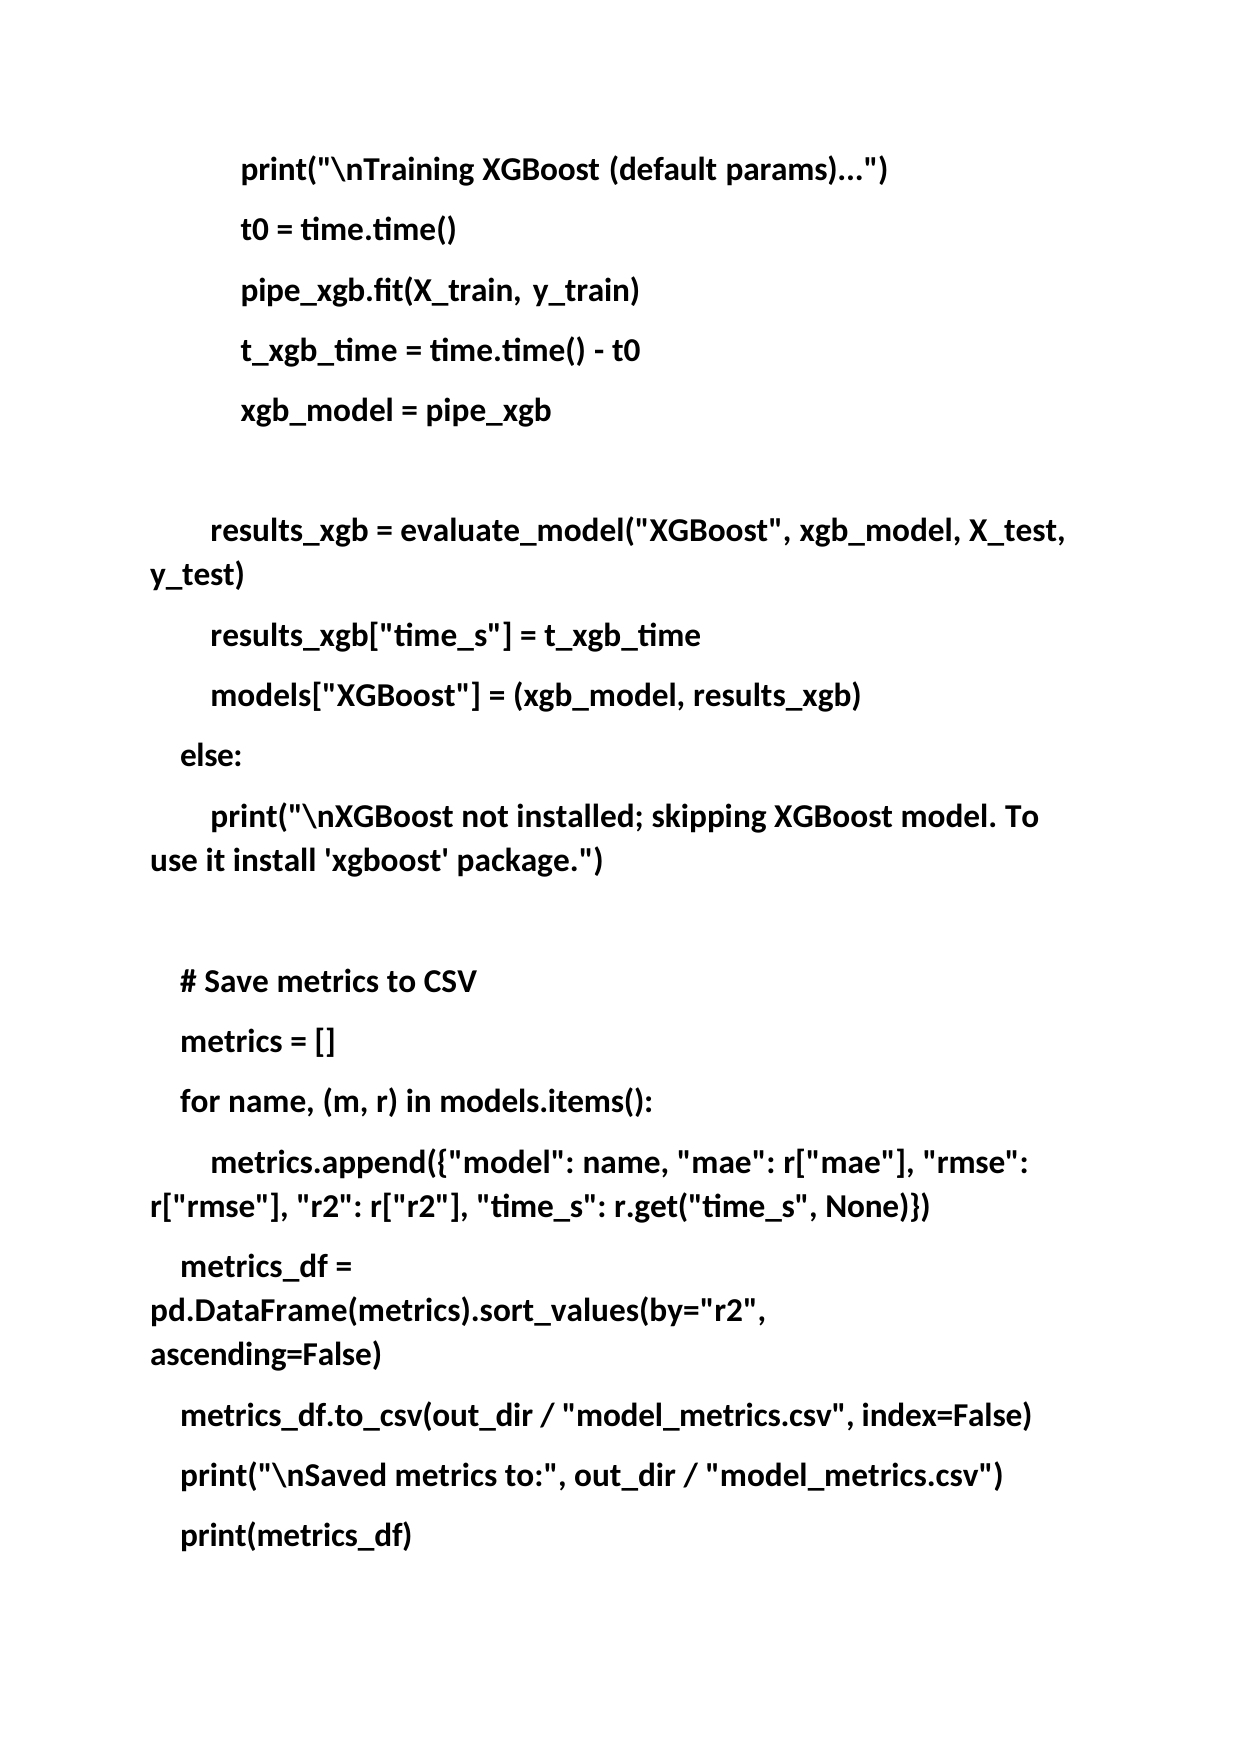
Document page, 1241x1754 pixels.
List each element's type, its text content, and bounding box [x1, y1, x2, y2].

text results_xgb["time_s"] = t_xgb_time models["XGBoost"] = (xgb_model, results_xgb) [210, 614, 918, 715]
text metrics.append({"model": name, "mae": r["mae"], "rmse": [210, 1141, 1107, 1182]
text # Save metrics to CSV metrics = [] [180, 960, 512, 1061]
text else: [180, 734, 1107, 775]
text for name, (m, r) in models.items(): [180, 1080, 1107, 1121]
text results_xgb = evaluate_model("XGBoost", xgb_model, X_test, y_test) [150, 509, 1107, 594]
text metrics_df.to_csv(out_dir / "model_metrics.csv", index=False) print("\nSaved metrics to:", out_dir / "model_metrics.csv") print(metrics_df) [180, 1394, 1089, 1555]
text metrics_df = pd.DataFrame(metrics).sort_values(by="r2", ascending=False) [150, 1245, 974, 1374]
text r["rmse"], "r2": r["r2"], "time_s": r.get("time_s", None)}) [150, 1185, 1107, 1226]
text print("\nXGBoost not installed; skipping XGBoost model. To use it install 'xgboost' package.") [150, 795, 1089, 879]
text pipe_xgb.fit(X_train, y_train) t_xgb_time = time.time() - t0 xgb_model = pipe_xgb [240, 269, 640, 430]
text print("\nTraining XGBoost (default params)...") t0 = time.time() [240, 148, 888, 249]
